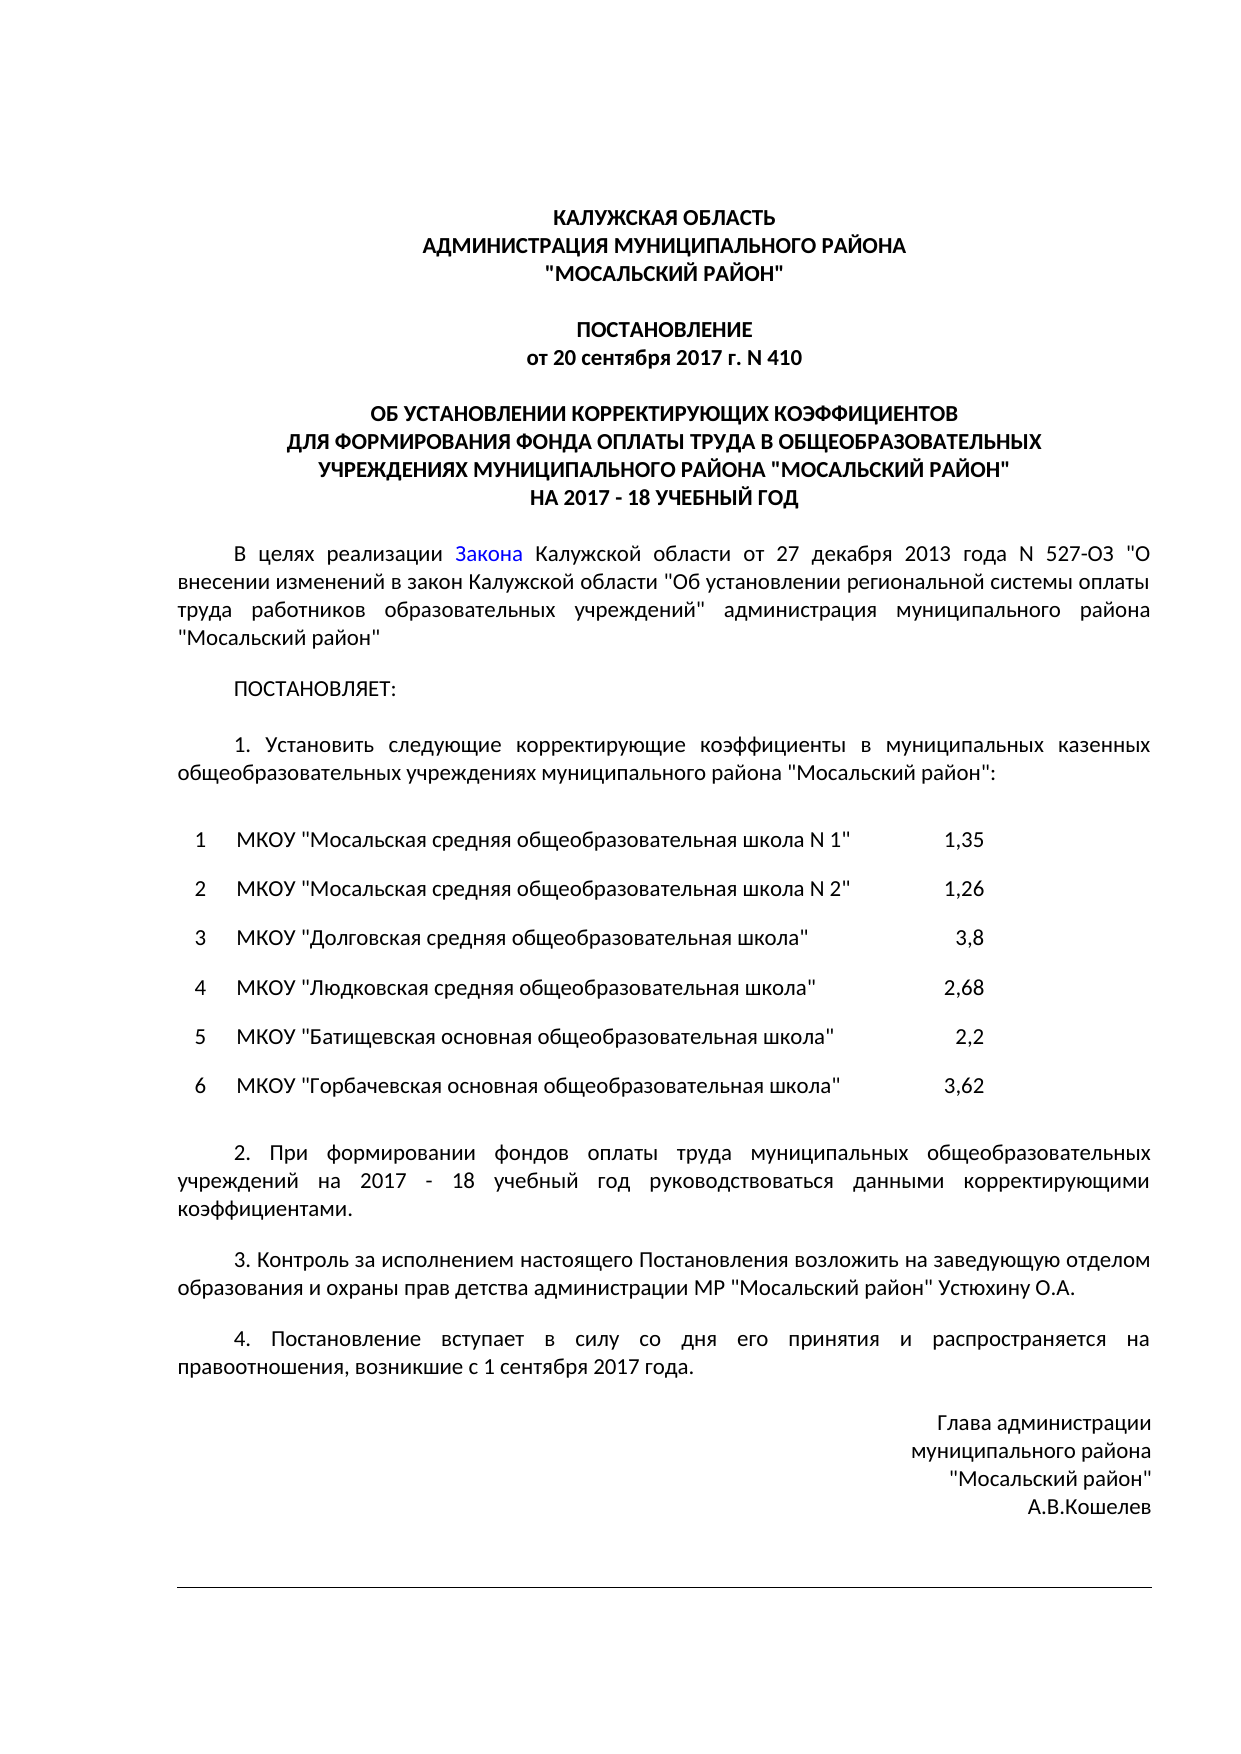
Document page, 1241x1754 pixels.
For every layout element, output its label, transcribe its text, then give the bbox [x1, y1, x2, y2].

table_header 1,35 [903, 814, 991, 864]
table_cell 2,2 [903, 1011, 991, 1061]
title ОБ УСТАНОВЛЕНИИ КОРРЕКТИРУЮЩИХ КОЭФФИЦИЕНТОВ [177, 399, 1152, 427]
table_cell МКОУ "Долговская средняя общеобразовательная школа" [230, 913, 903, 962]
table_cell 3 [171, 913, 230, 962]
table_cell 3,8 [903, 913, 991, 962]
table_cell 2 [171, 864, 230, 913]
text муниципального района [177, 1436, 1152, 1464]
text 2. При формировании фондов оплаты труда муниципальных общеобразовательных учреждений на 2017 - 18 учебный год руководствоваться данными корректирующими коэффициентами. [177, 1138, 1152, 1222]
table_cell 4 [171, 962, 230, 1011]
table_cell МКОУ "Людковская средняя общеобразовательная школа" [230, 962, 903, 1011]
table_cell 1,26 [903, 864, 991, 913]
table_header 1 [171, 814, 230, 864]
text В целях реализации Закона Калужской области от 27 декабря 2013 года N 527-ОЗ "О внесении изменений в закон Калужской области "Об установлении региональной системы оплаты труда работников образовательных учреждений" администрация муниципального района "Мосальский район" [177, 539, 1152, 651]
title "МОСАЛЬСКИЙ РАЙОН" [177, 259, 1152, 287]
text 1. Установить следующие корректирующие коэффициенты в муниципальных казенных общеобразовательных учреждениях муниципального района "Мосальский район": [177, 730, 1152, 786]
table_cell МКОУ "Мосальская средняя общеобразовательная школа N 2" [230, 864, 903, 913]
text "Мосальский район" [177, 1464, 1152, 1492]
title от 20 сентября 2017 г. N 410 [177, 343, 1152, 371]
title УЧРЕЖДЕНИЯХ МУНИЦИПАЛЬНОГО РАЙОНА "МОСАЛЬСКИЙ РАЙОН" [177, 455, 1152, 483]
title НА 2017 - 18 УЧЕБНЫЙ ГОД [177, 483, 1152, 511]
text ПОСТАНОВЛЯЕТ: [177, 674, 1152, 702]
table_cell 5 [171, 1011, 230, 1061]
table_header МКОУ "Мосальская средняя общеобразовательная школа N 1" [230, 814, 903, 864]
table_cell 6 [171, 1061, 230, 1110]
title ДЛЯ ФОРМИРОВАНИЯ ФОНДА ОПЛАТЫ ТРУДА В ОБЩЕОБРАЗОВАТЕЛЬНЫХ [177, 427, 1152, 455]
table_cell 3,62 [903, 1061, 991, 1110]
title ПОСТАНОВЛЕНИЕ [177, 315, 1152, 343]
table_cell 2,68 [903, 962, 991, 1011]
text А.В.Кошелев [177, 1492, 1152, 1520]
title АДМИНИСТРАЦИЯ МУНИЦИПАЛЬНОГО РАЙОНА [177, 231, 1152, 259]
text 3. Контроль за исполнением настоящего Постановления возложить на заведующую отделом образования и охраны прав детства администрации МР "Мосальский район" Устюхину О.А. [177, 1245, 1152, 1301]
text 4. Постановление вступает в силу со дня его принятия и распространяется на правоотношения, возникшие с 1 сентября 2017 года. [177, 1324, 1152, 1380]
table_cell МКОУ "Батищевская основная общеобразовательная школа" [230, 1011, 903, 1061]
text Глава администрации [177, 1408, 1152, 1436]
title КАЛУЖСКАЯ ОБЛАСТЬ [177, 203, 1152, 231]
table_cell МКОУ "Горбачевская основная общеобразовательная школа" [230, 1061, 903, 1110]
